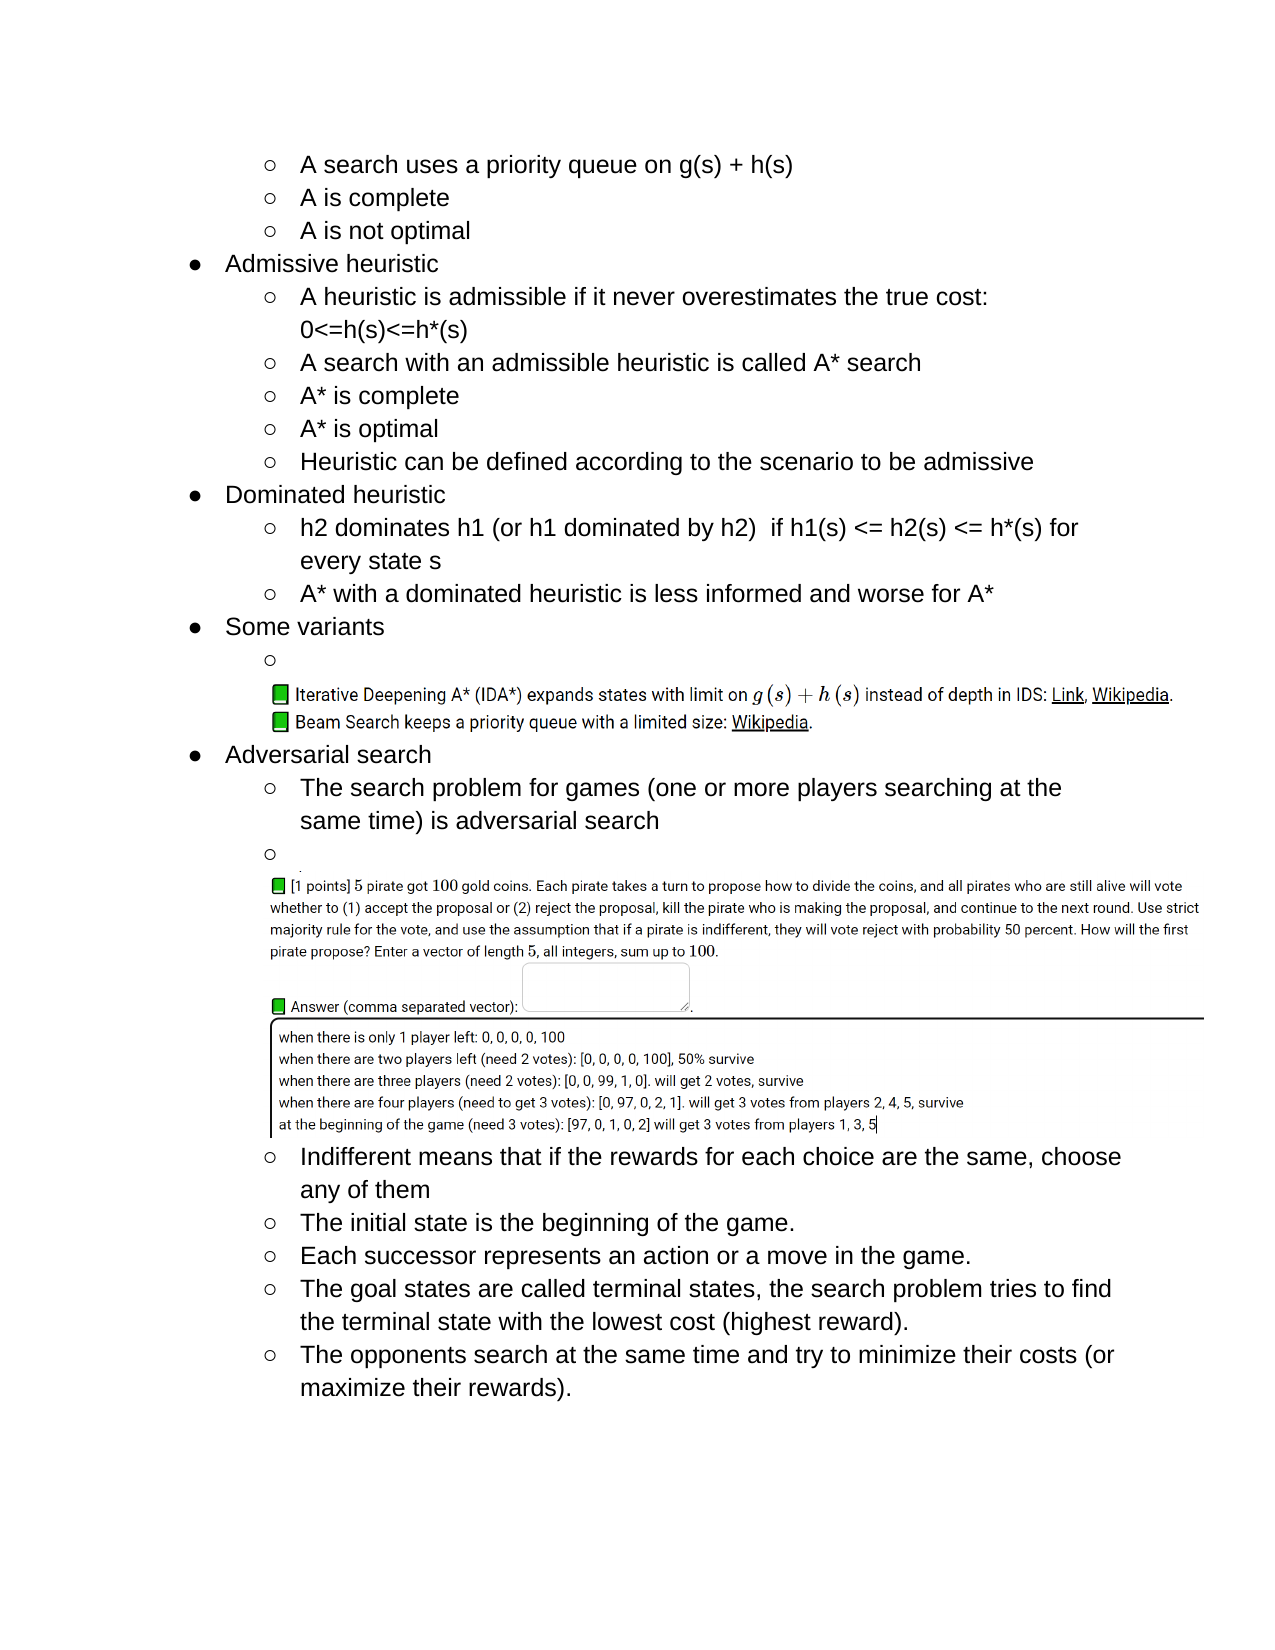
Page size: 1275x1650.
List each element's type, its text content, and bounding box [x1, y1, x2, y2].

list A is not optimal [262, 216, 1125, 245]
list Indifferent means that if the rewards for each choice are the same, choose any of them [262, 1142, 1125, 1203]
list A is complete [262, 183, 1125, 212]
list A* is optimal [262, 414, 1125, 443]
list A search uses a priority queue on g(s) + h(s) [262, 150, 1125, 179]
list A* with a dominated heuristic is less informed and worse for A* [262, 579, 1125, 608]
list h2 dominates h1 (or h1 dominated by h2) if h1(s) <= h2(s) <= h*(s) for every state s [262, 513, 1125, 575]
list Admissive heuristic [187, 249, 1125, 278]
list Each successor represents an action or a move in the game. [262, 1241, 1125, 1269]
list A* is complete [262, 381, 1125, 410]
list The opponents search at the same time and try to minimize their costs (or maximize their rewards). [262, 1340, 1125, 1401]
list Adversarial search [187, 740, 1125, 768]
picture [262, 677, 1190, 736]
list Some variants [187, 612, 1125, 641]
list The search problem for games (one or more players searching at the same time) is adversarial search [262, 773, 1125, 834]
list A heuristic is admissible if it never overestimates the true cost: 0<=h(s)<=h*(s) [262, 282, 1125, 344]
list Heuristic can be defined according to the scenario to be admissive [262, 447, 1125, 476]
list A search with an admissible heuristic is called A* search [262, 348, 1125, 377]
picture [262, 871, 1204, 1138]
list The initial state is the beginning of the game. [262, 1208, 1125, 1236]
list Dominated heuristic [187, 480, 1125, 509]
list The goal states are called terminal states, the search problem tries to find the terminal state with the lowest cost (highest reward). [262, 1274, 1125, 1335]
